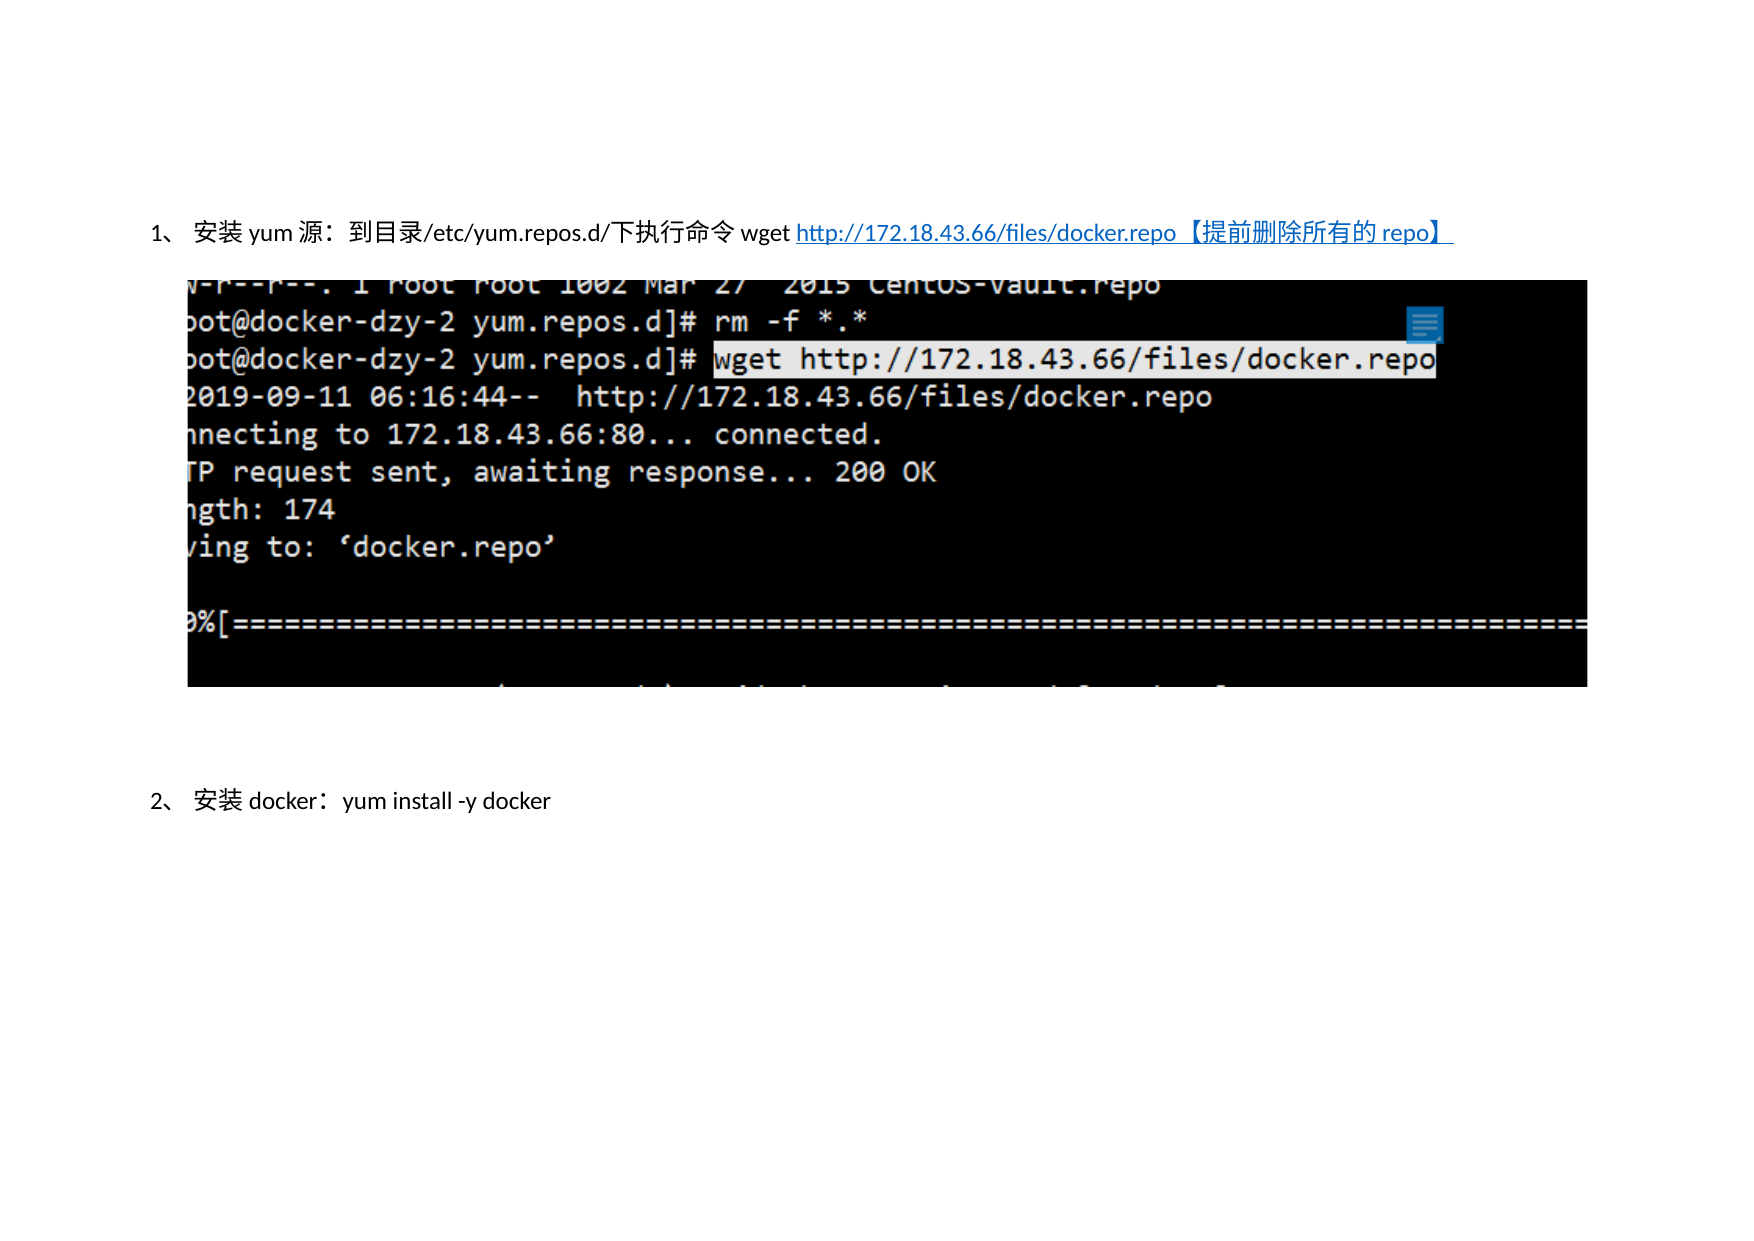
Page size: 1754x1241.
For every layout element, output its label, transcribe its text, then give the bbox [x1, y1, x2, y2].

picture [187, 280, 1588, 687]
list 安装yum源：到目录/etc/yum.repos.d/下执行命令wget http://172.18.43.66/files/docker.repo【提前删除所有的repo】 [150, 198, 1604, 263]
list 安装docker：yum install -y docker [150, 766, 1604, 831]
